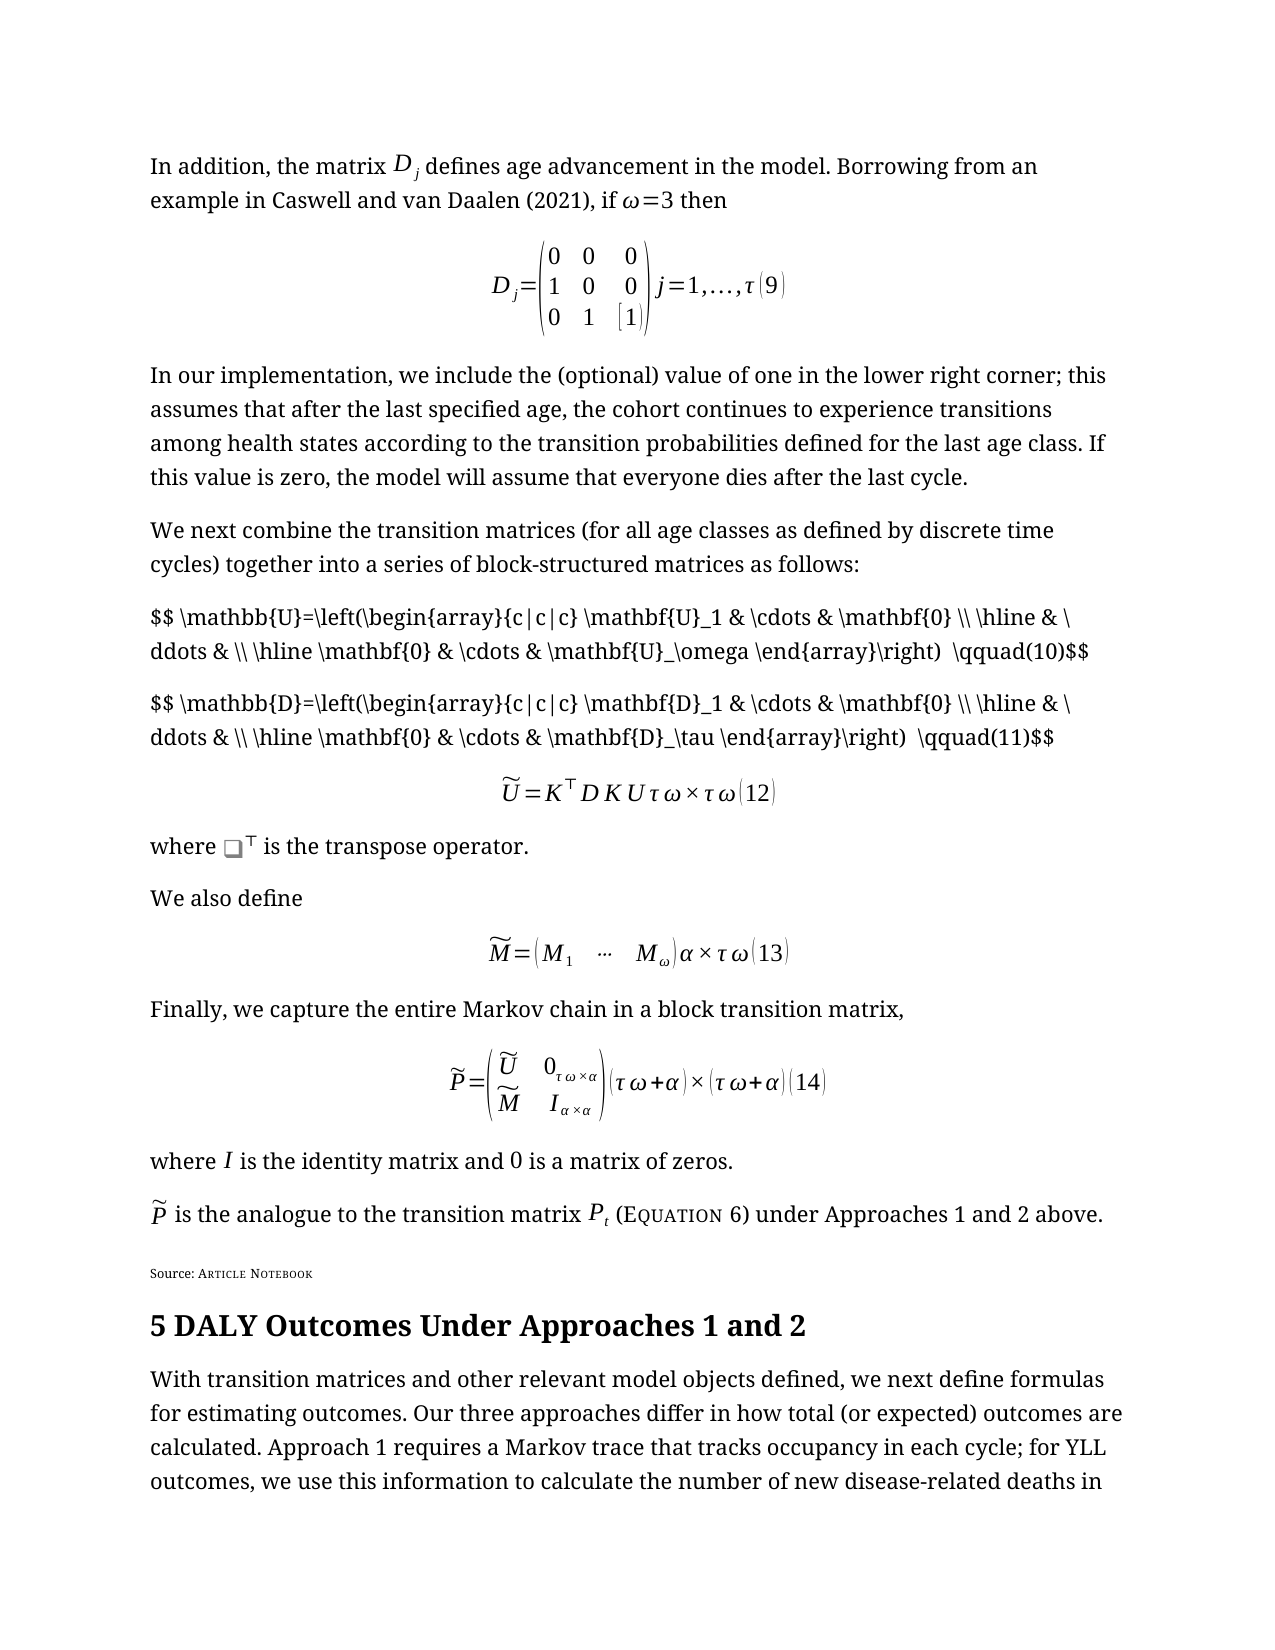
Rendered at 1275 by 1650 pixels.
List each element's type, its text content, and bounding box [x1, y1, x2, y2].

subtitle 5 DALY Outcomes Under Approaches 1 and 2 [150, 1306, 1125, 1345]
text We also define [150, 883, 1125, 913]
text In our implementation, we include the (optional) value of one in the lower right corner; this assumes that after the last specified age, the cohort continues to experience transitions among health states according to the transition probabilities defined for the last age class. If this value is zero, the model will assume that everyone dies after the last cycle. [150, 361, 1125, 492]
text $$ \mathbb{D}=\left(\begin{array}{c|c|c} \mathbf{D}_1 & \cdots & \mathbf{0} \\ \hline & \ddots & \\ \hline \mathbf{0} & \cdots & \mathbf{D}_\tau \end{array}\right) \qquad(11)$$ [150, 688, 1125, 752]
text where is the identity matrix and is a matrix of zeros. [150, 1146, 1125, 1176]
text Finally, we capture the entire Markov chain in a block transition matrix, [150, 994, 1125, 1024]
text In addition, the matrix defines age advancement in the model. Borrowing from an example in Caswell and van Daalen (2021), if then [150, 150, 1125, 215]
text $$ \mathbb{U}=\left(\begin{array}{c|c|c} \mathbf{U}_1 & \cdots & \mathbf{0} \\ \hline & \ddots & \\ \hline \mathbf{0} & \cdots & \mathbf{U}_\omega \end{array}\right) \qquad(10)$$ [150, 602, 1125, 666]
text is the analogue to the transition matrix (Equation 6) under Approaches 1 and 2 above. [150, 1198, 1125, 1230]
text We next combine the transition matrices (for all age classes as defined by discrete time cycles) together into a series of block-structured matrices as follows: [150, 515, 1125, 579]
text Source: Article Notebook [150, 1253, 1125, 1283]
text where is the transpose operator. [150, 831, 1125, 861]
